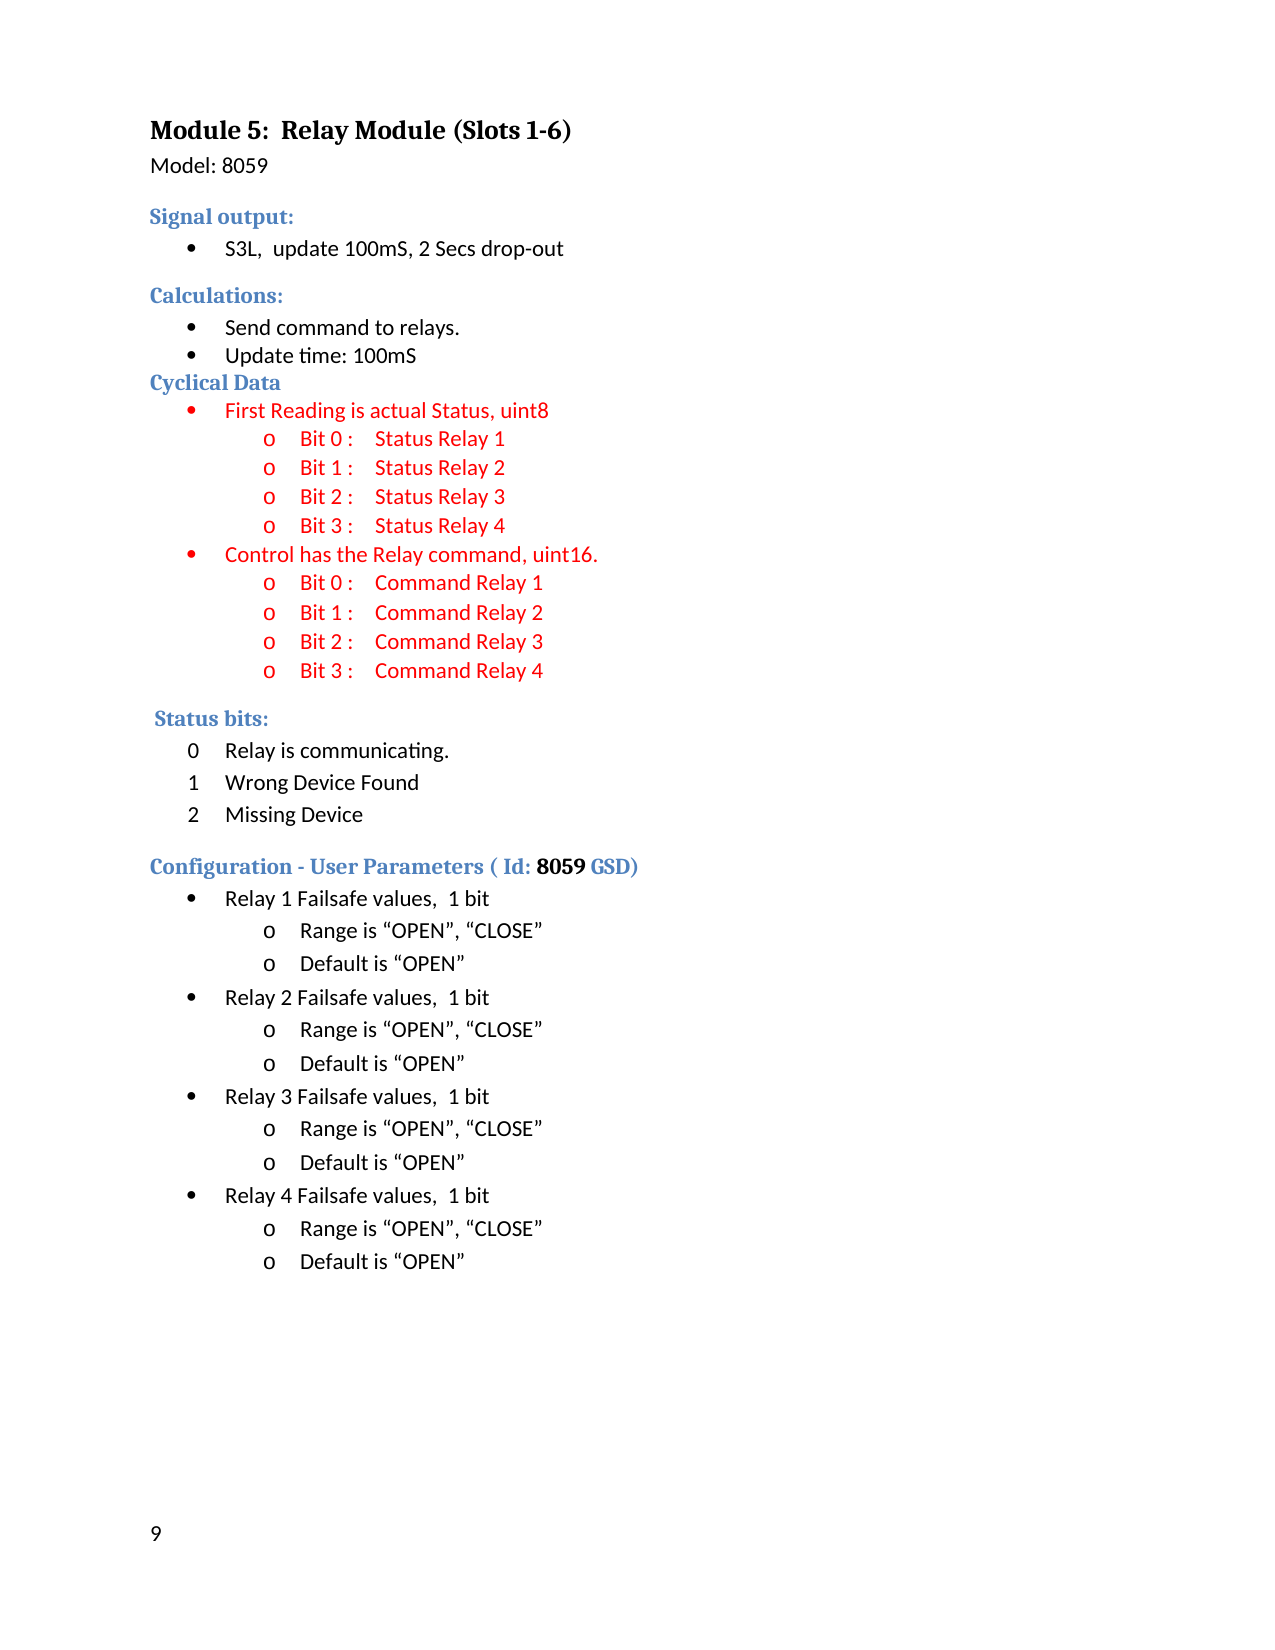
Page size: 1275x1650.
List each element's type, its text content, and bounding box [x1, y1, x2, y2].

list Update time: 100mS [187, 341, 1125, 369]
list Bit 2 : Command Relay 3 [262, 627, 1125, 656]
list Relay 3 Failsafe values, 1 bit [187, 1082, 1125, 1110]
subtitle Calculations: [150, 283, 1125, 309]
list Bit 0 : Status Relay 1 [262, 424, 1125, 453]
list First Reading is actual Status, uint8 [187, 396, 1125, 424]
list Range is “OPEN”, “CLOSE” [262, 1214, 1125, 1243]
list Bit 3 : Command Relay 4 [262, 656, 1125, 685]
list Bit 0 : Command Relay 1 [262, 568, 1125, 598]
list Range is “OPEN”, “CLOSE” [262, 916, 1125, 945]
list Missing Device [187, 801, 1125, 828]
list Wrong Device Found [187, 768, 1125, 796]
subtitle Status bits: [150, 706, 1125, 732]
list Bit 1 : Status Relay 2 [262, 453, 1125, 482]
list Range is “OPEN”, “CLOSE” [262, 1015, 1125, 1044]
text Model: 8059 [150, 151, 1125, 179]
list Default is “OPEN” [262, 1148, 1125, 1177]
subtitle Cyclical Data [150, 369, 1125, 396]
list Relay is communicating. [187, 736, 1125, 764]
list Control has the Relay command, uint16. [187, 540, 1125, 568]
subtitle Module 5: Relay Module (Slots 1-6) [150, 115, 1125, 146]
list Default is “OPEN” [262, 1049, 1125, 1078]
list Range is “OPEN”, “CLOSE” [262, 1114, 1125, 1144]
list S3L, update 100mS, 2 Secs drop-out [187, 234, 1125, 262]
subtitle Configuration - User Parameters ( Id: 8059 GSD) [150, 853, 1125, 880]
list Default is “OPEN” [262, 949, 1125, 979]
list Bit 2 : Status Relay 3 [262, 482, 1125, 511]
list Relay 2 Failsafe values, 1 bit [187, 983, 1125, 1011]
list Bit 1 : Command Relay 2 [262, 598, 1125, 627]
list Relay 1 Failsafe values, 1 bit [187, 884, 1125, 912]
list Send command to relays. [187, 313, 1125, 341]
subtitle Signal output: [150, 204, 1125, 230]
list Default is “OPEN” [262, 1247, 1125, 1276]
list Relay 4 Failsafe values, 1 bit [187, 1182, 1125, 1209]
list Bit 3 : Status Relay 4 [262, 511, 1125, 540]
